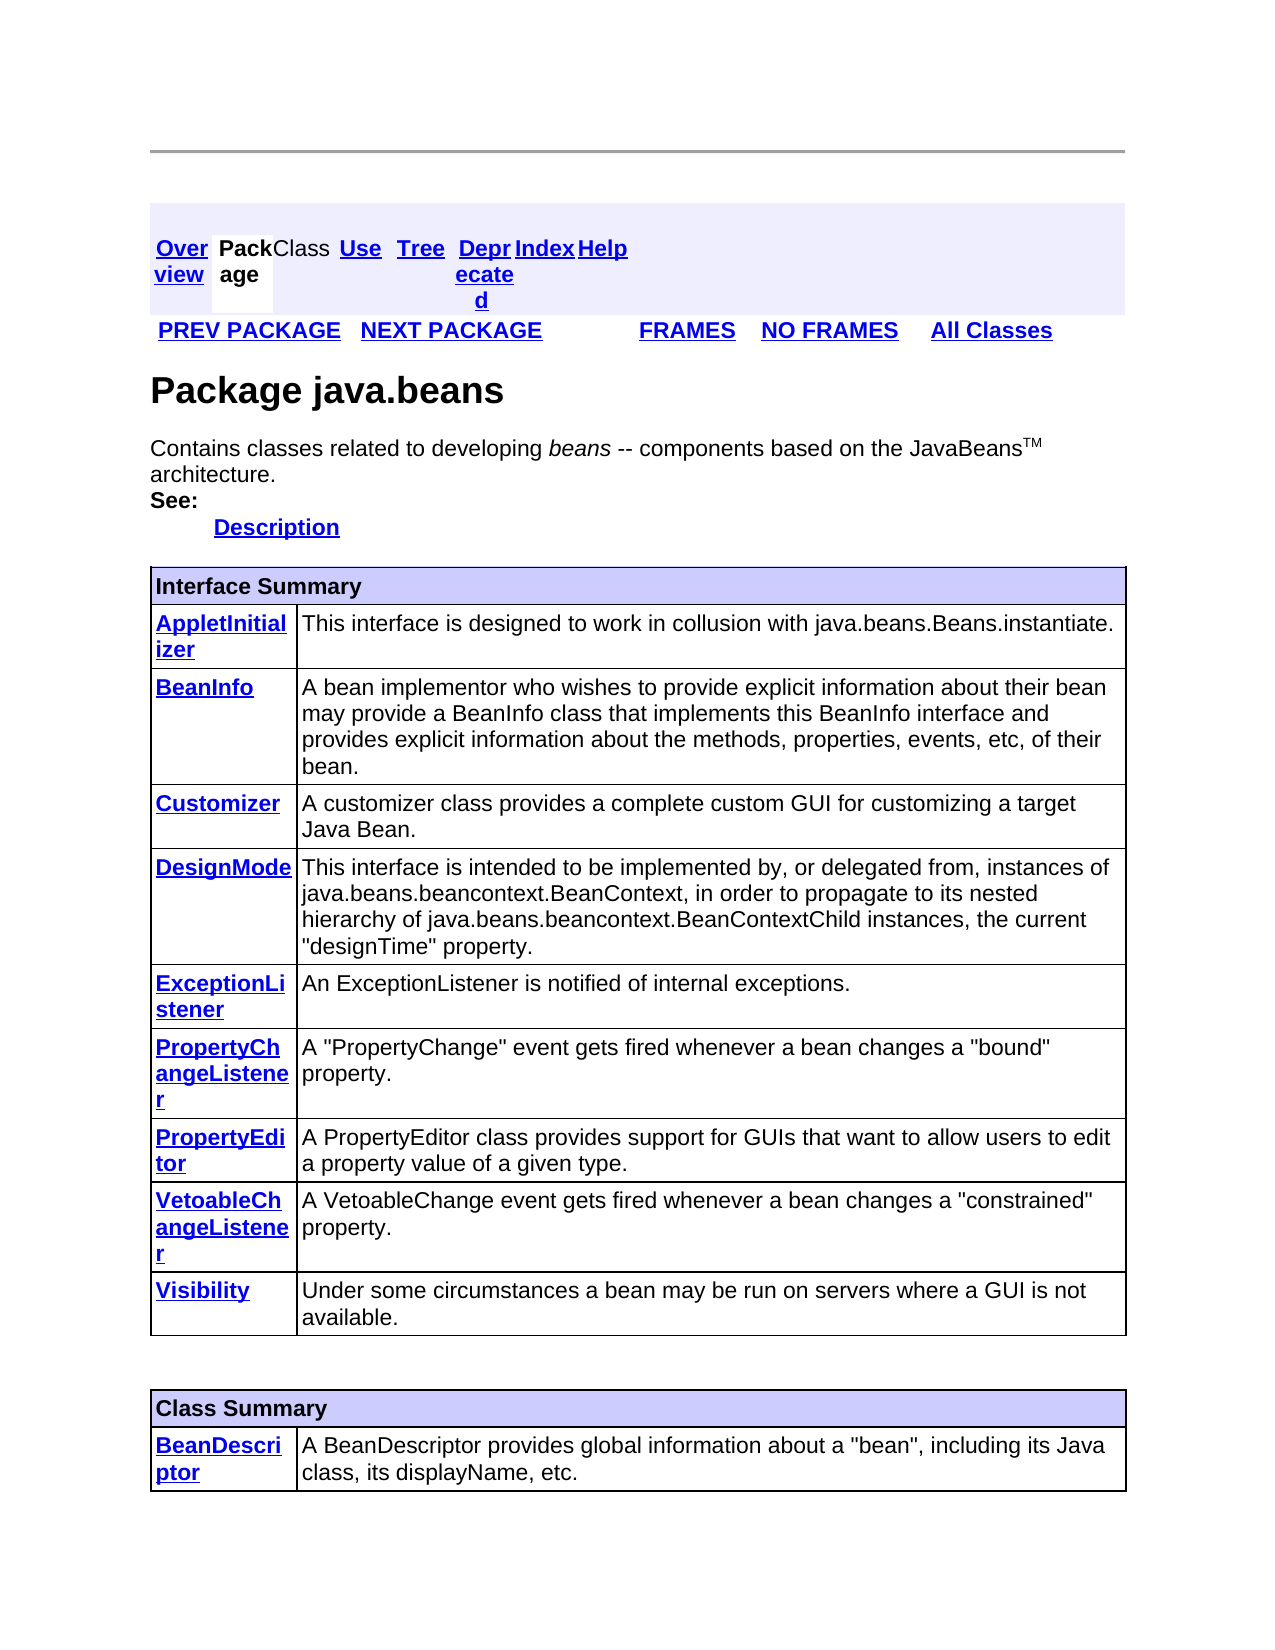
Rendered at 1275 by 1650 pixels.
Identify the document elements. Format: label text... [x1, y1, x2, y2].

table_cell A BeanDescriptor provides global information about a "bean", including its Java class, its displayName, etc. [298, 1428, 1125, 1490]
table_cell FRAMES NO FRAMES All Classes [638, 315, 1125, 345]
table_cell A bean implementor who wishes to provide explicit information about their bean may provide a BeanInfo class that implements this BeanInfo interface and provides explicit information about the methods, properties, events, etc, of their bean. [298, 669, 1125, 784]
table_cell This interface is intended to be implemented by, or delegated from, instances of java.beans.beancontext.BeanContext, in order to propagate to its nested hierarchy of java.beans.beancontext.BeanContextChild instances, the current "designTime" property. [298, 849, 1125, 964]
text Contains classes related to developing beans -- components based on the JavaBeansTM architecture. [150, 435, 1125, 487]
table_cell A "PropertyChange" event gets fired whenever a bean changes a "bound" property. [298, 1029, 1125, 1117]
table_cell BeanDescriptor [152, 1428, 296, 1490]
table_cell A customizer class provides a complete custom GUI for customizing a target Java Bean. [298, 785, 1125, 847]
table_cell DesignMode [152, 849, 296, 964]
table_header [150, 203, 1125, 315]
table_cell An ExceptionListener is notified of internal exceptions. [298, 965, 1125, 1027]
table_cell Under some circumstances a bean may be run on servers where a GUI is not available. [298, 1273, 1125, 1335]
table_cell A VetoableChange event gets fired whenever a bean changes a "constrained" property. [298, 1183, 1125, 1271]
table_cell PropertyChangeListener [152, 1029, 296, 1117]
table_cell PREV PACKAGE NEXT PACKAGE [150, 315, 637, 345]
table_header Class Summary [152, 1391, 1125, 1426]
text Description [150, 514, 1125, 540]
table_cell This interface is designed to work in collusion with java.beans.Beans.instantiate. [298, 605, 1125, 667]
table_cell PropertyEditor [152, 1119, 296, 1181]
table_cell Customizer [152, 785, 296, 847]
table_cell Visibility [152, 1273, 296, 1335]
table_cell A PropertyEditor class provides support for GUIs that want to allow users to edit a property value of a given type. [298, 1119, 1125, 1181]
table_header Interface Summary [152, 568, 1125, 604]
table_cell VetoableChangeListener [152, 1183, 296, 1271]
table_cell ExceptionListener [152, 965, 296, 1027]
table_cell BeanInfo [152, 669, 296, 784]
text See: [150, 487, 1125, 514]
subtitle Package java.beans [150, 368, 1125, 411]
table_cell AppletInitializer [152, 605, 296, 667]
